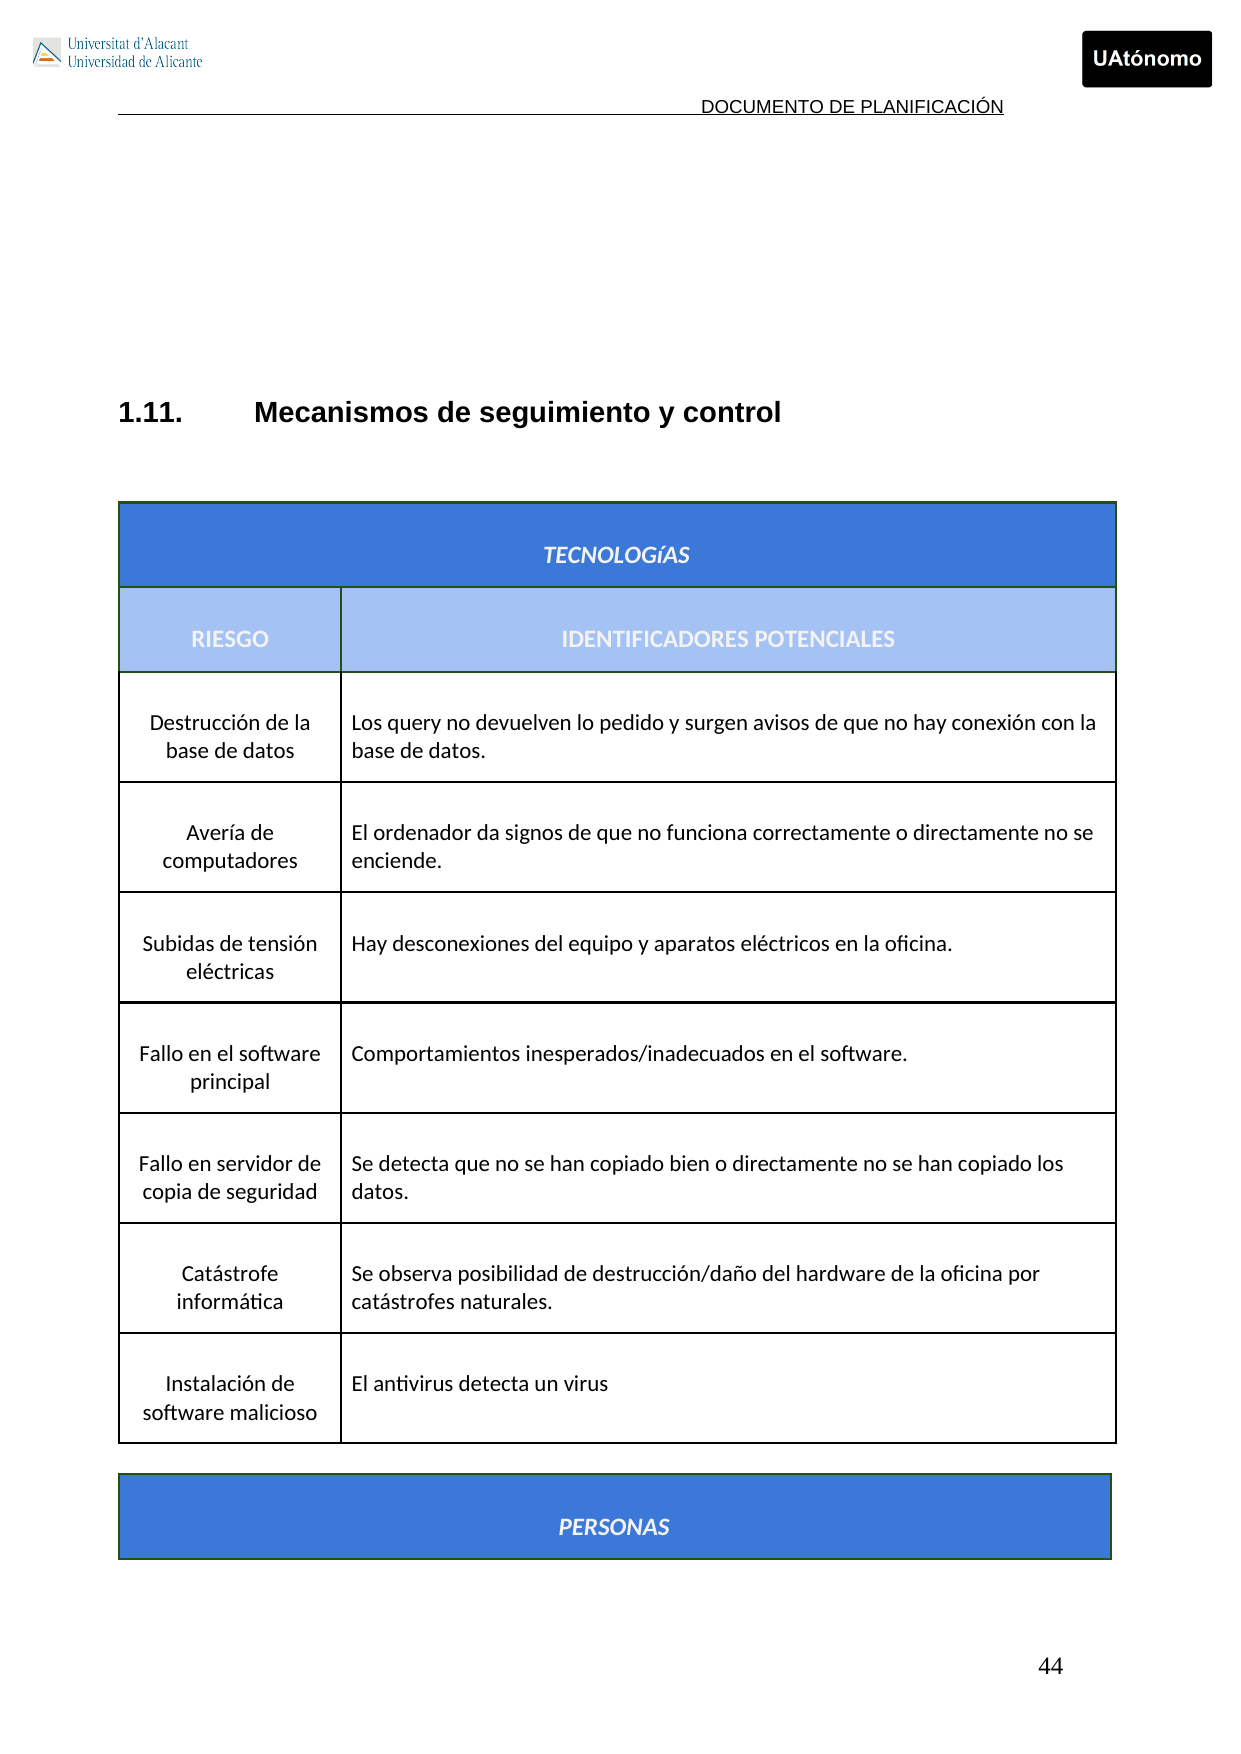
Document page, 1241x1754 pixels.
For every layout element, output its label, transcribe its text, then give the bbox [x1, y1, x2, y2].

table_cell Se observa posibilidad de destrucción/daño del hardware de la oficina por catástrofes naturales. [342, 1224, 1115, 1332]
table_cell RIESGO [120, 588, 340, 671]
picture [1082, 30, 1213, 88]
table_cell Subidas de tensión eléctricas [120, 893, 340, 1001]
table_cell Instalación de software malicioso [120, 1334, 340, 1442]
table_cell Se detecta que no se han copiado bien o directamente no se han copiado los datos. [342, 1114, 1115, 1222]
picture [27, 30, 208, 74]
list Mecanismos de seguimiento y control [118, 395, 1063, 429]
table_header PERSONAS [120, 1475, 1110, 1558]
table_cell Hay desconexiones del equipo y aparatos eléctricos en la oficina. [342, 893, 1115, 1001]
table_cell Los query no devuelven lo pedido y surgen avisos de que no hay conexión con la base de datos. [342, 673, 1115, 781]
table_cell Comportamientos inesperados/inadecuados en el software. [342, 1004, 1115, 1112]
table_cell Catástrofe informática [120, 1224, 340, 1332]
table_cell Fallo en el software principal [120, 1004, 340, 1112]
table_cell Destrucción de la base de datos [120, 673, 340, 781]
table_cell El ordenador da signos de que no funciona correctamente o directamente no se enciende. [342, 783, 1115, 891]
table_cell Fallo en servidor de copia de seguridad [120, 1114, 340, 1222]
table_header TECNOLOGíAS [120, 504, 1115, 586]
table_cell Avería de computadores [120, 783, 340, 891]
table_cell IDENTIFICADORES POTENCIALES [342, 588, 1115, 671]
table_cell El antivirus detecta un virus [342, 1334, 1115, 1442]
